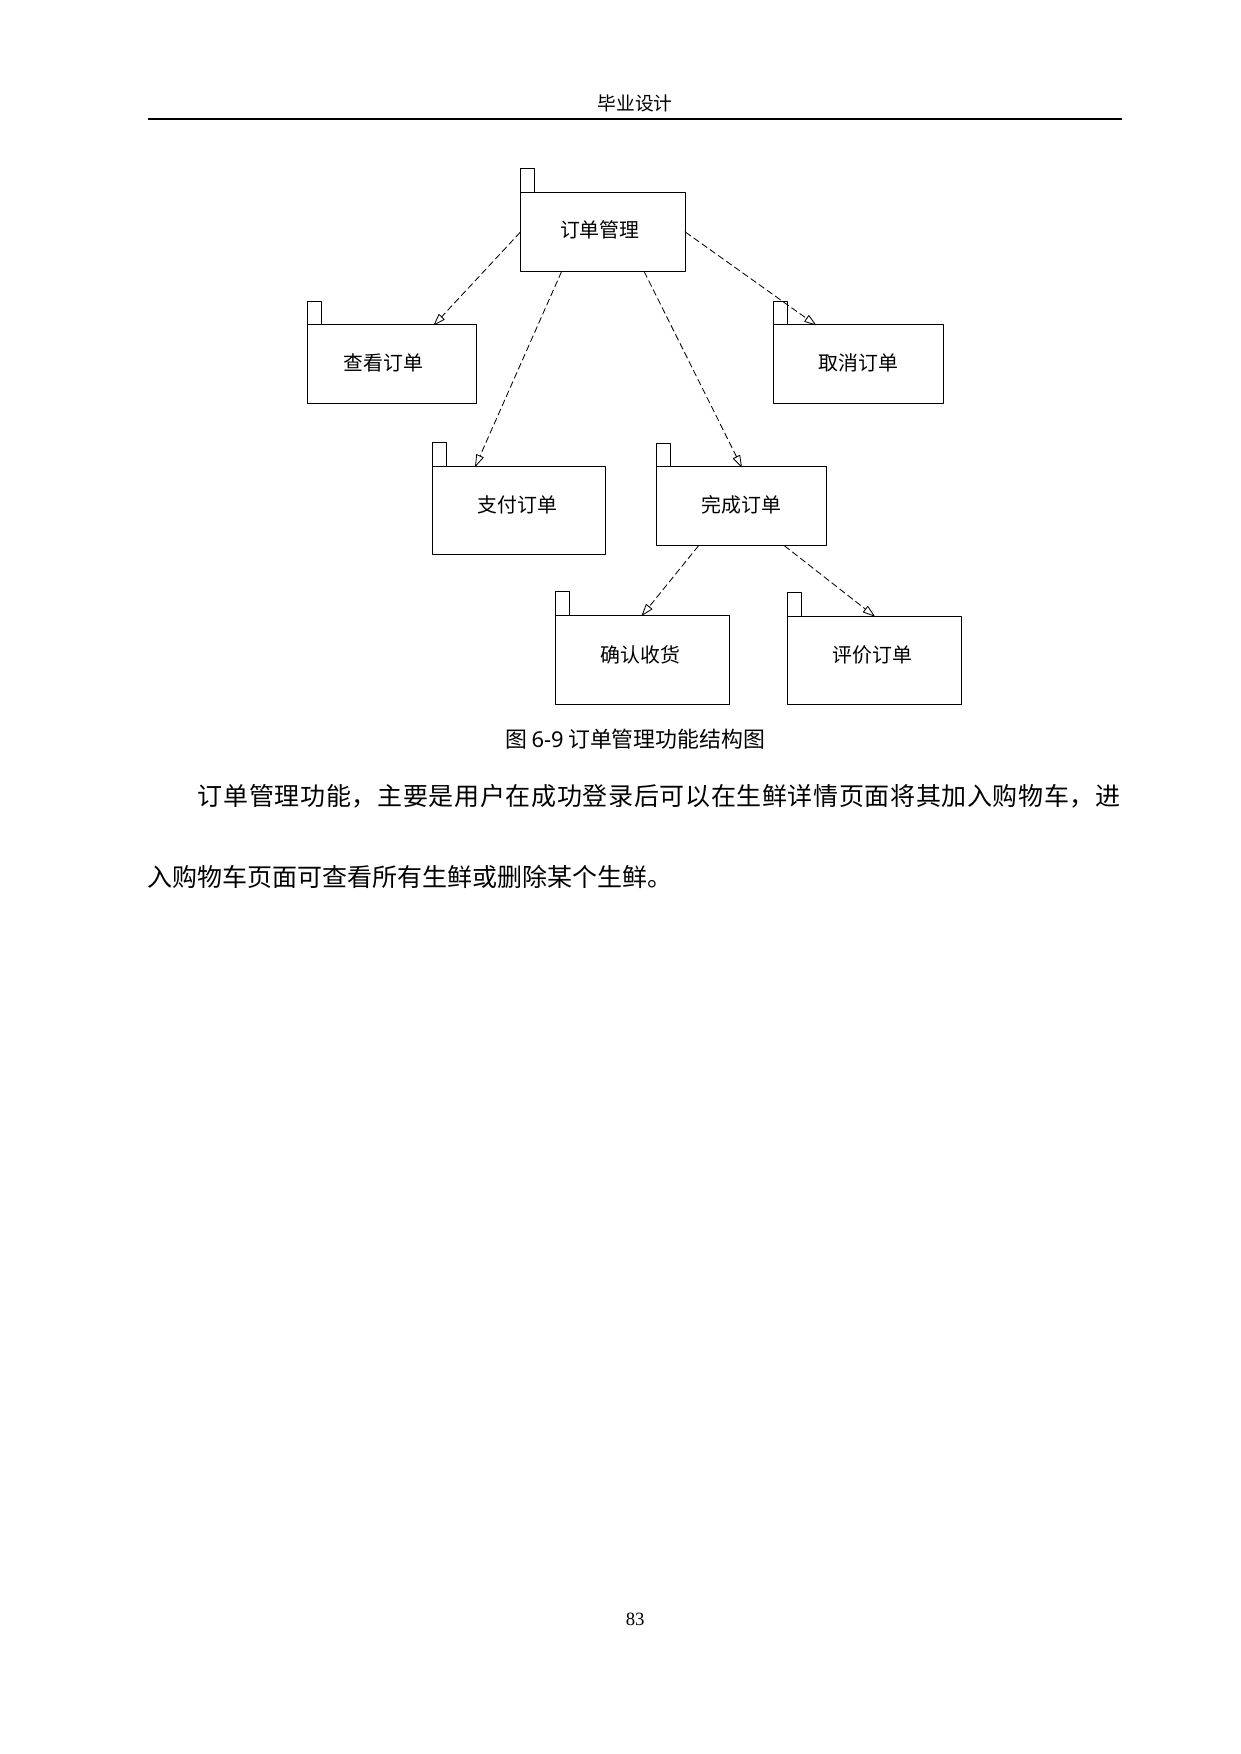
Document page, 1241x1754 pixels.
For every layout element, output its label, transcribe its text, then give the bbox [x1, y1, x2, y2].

text 图6-9订单管理功能结构图 [148, 722, 1122, 754]
text 订单管理功能，主要是用户在成功登录后可以在生鲜详情页面将其加入购物车，进入购物车页面可查看所有生鲜或删除某个生鲜。 [148, 762, 1122, 908]
